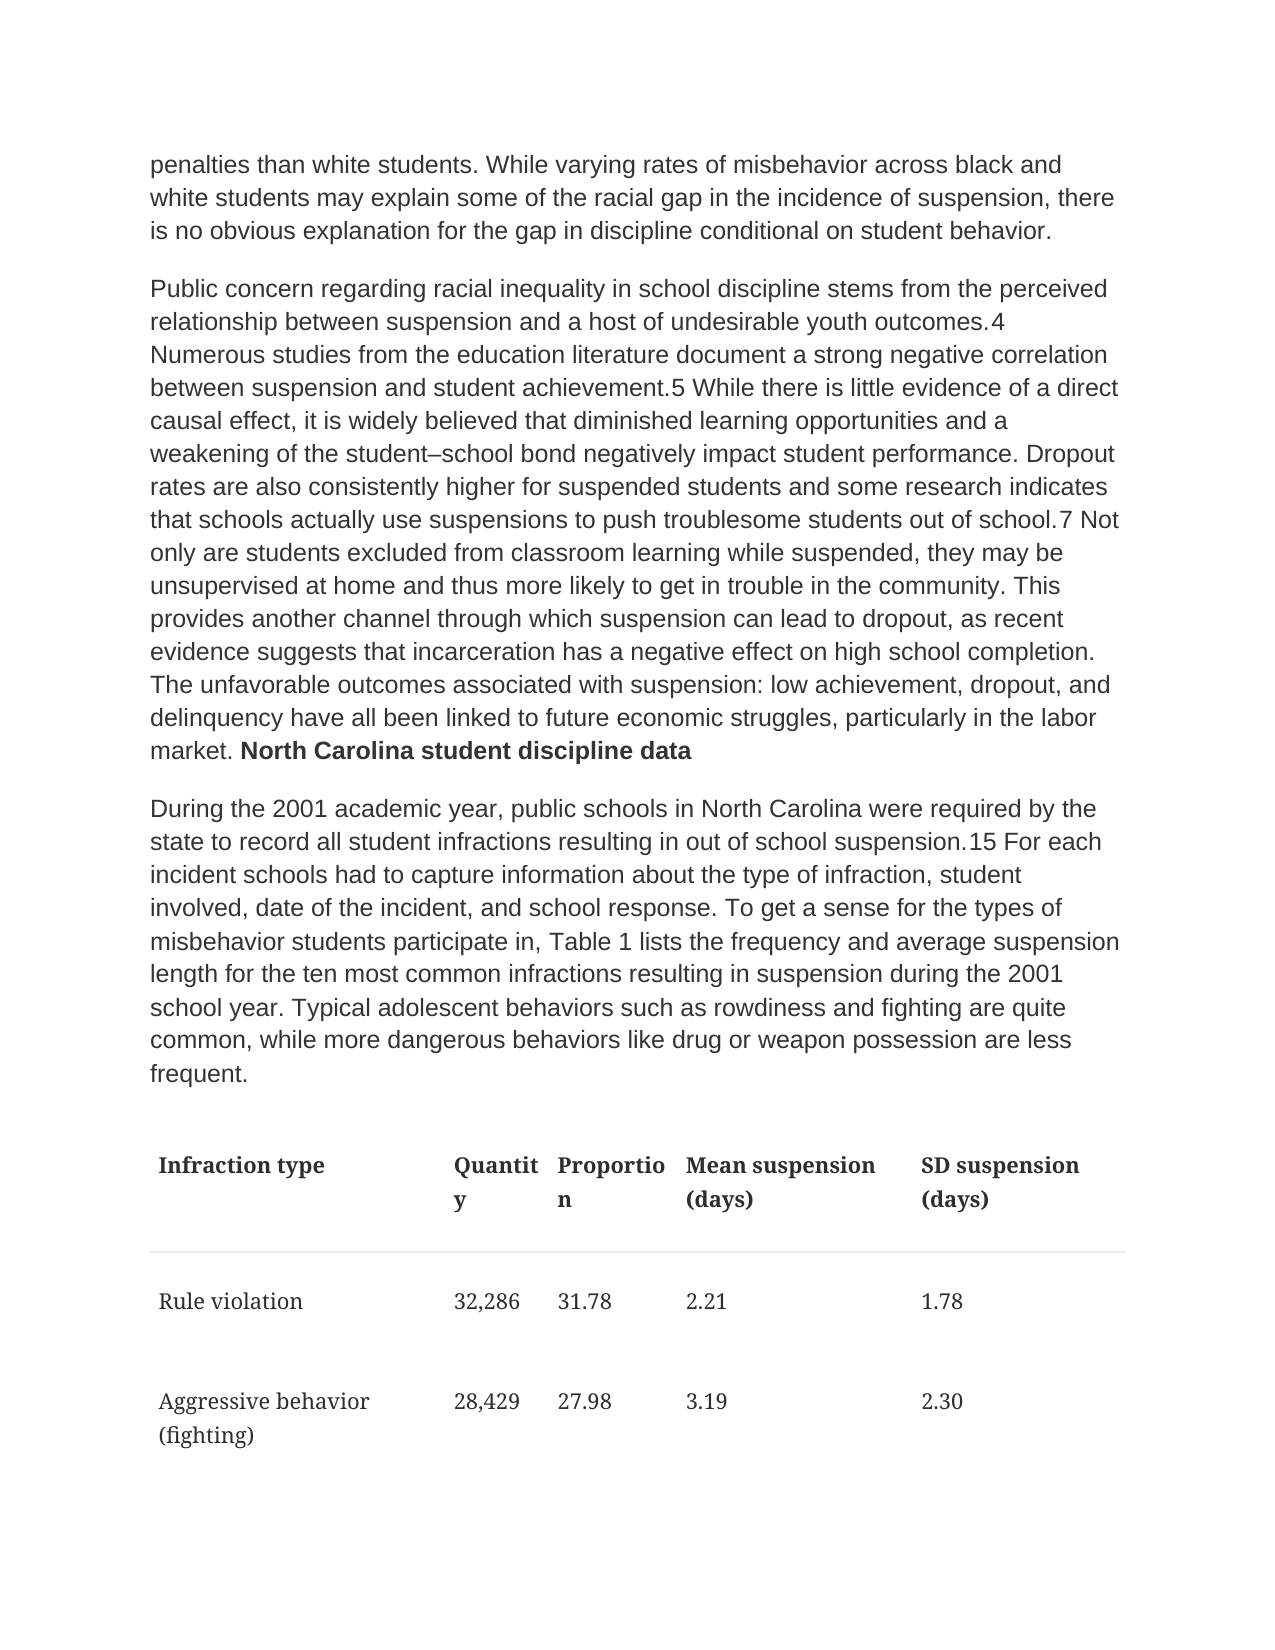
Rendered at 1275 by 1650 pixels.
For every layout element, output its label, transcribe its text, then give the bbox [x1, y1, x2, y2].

table_header SD suspension (days) [913, 1117, 1125, 1251]
table_cell 27.98 [549, 1353, 677, 1487]
table_cell 28,429 [445, 1353, 549, 1487]
table_header Proportion [549, 1117, 677, 1251]
table_header Quantity [445, 1117, 549, 1251]
table_cell 32,286 [445, 1253, 549, 1353]
table_cell Aggressive behavior (fighting) [150, 1353, 445, 1487]
text Public concern regarding racial inequality in school discipline stems from the perceived relationship between suspension and a host of undesirable youth outcomes.4 Numerous studies from the education literature document a strong negative correlation between suspension and student achievement.5 While there is little evidence of a direct causal effect, it is widely believed that diminished learning opportunities and a weakening of the student–school bond negatively impact student performance. Dropout rates are also consistently higher for suspended students and some research indicates that schools actually use suspensions to push troublesome students out of school.7 Not only are students excluded from classroom learning while suspended, they may be unsupervised at home and thus more likely to get in trouble in the community. This provides another channel through which suspension can lead to dropout, as recent evidence suggests that incarceration has a negative effect on high school completion. The unfavorable outcomes associated with suspension: low achievement, dropout, and delinquency have all been linked to future economic struggles, particularly in the labor market. North Carolina student discipline data [150, 274, 1125, 765]
table_cell 31.78 [549, 1253, 677, 1353]
table_cell 3.19 [677, 1353, 913, 1487]
text During the 2001 academic year, public schools in North Carolina were required by the state to record all student infractions resulting in out of school suspension.15 For each incident schools had to capture information about the type of infraction, student involved, date of the incident, and school response. To get a sense for the types of misbehavior students participate in, Table 1 lists the frequency and average suspension length for the ten most common infractions resulting in suspension during the 2001 school year. Typical adolescent behaviors such as rowdiness and fighting are quite common, while more dangerous behaviors like drug or weapon possession are less frequent. [150, 794, 1125, 1087]
table_header Infraction type [150, 1117, 445, 1251]
table_cell 2.30 [913, 1353, 1125, 1487]
table_header Mean suspension (days) [677, 1117, 913, 1251]
table_cell 1.78 [913, 1253, 1125, 1353]
table_cell Rule violation [150, 1253, 445, 1353]
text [150, 150, 1125, 245]
table_cell 2.21 [677, 1253, 913, 1353]
